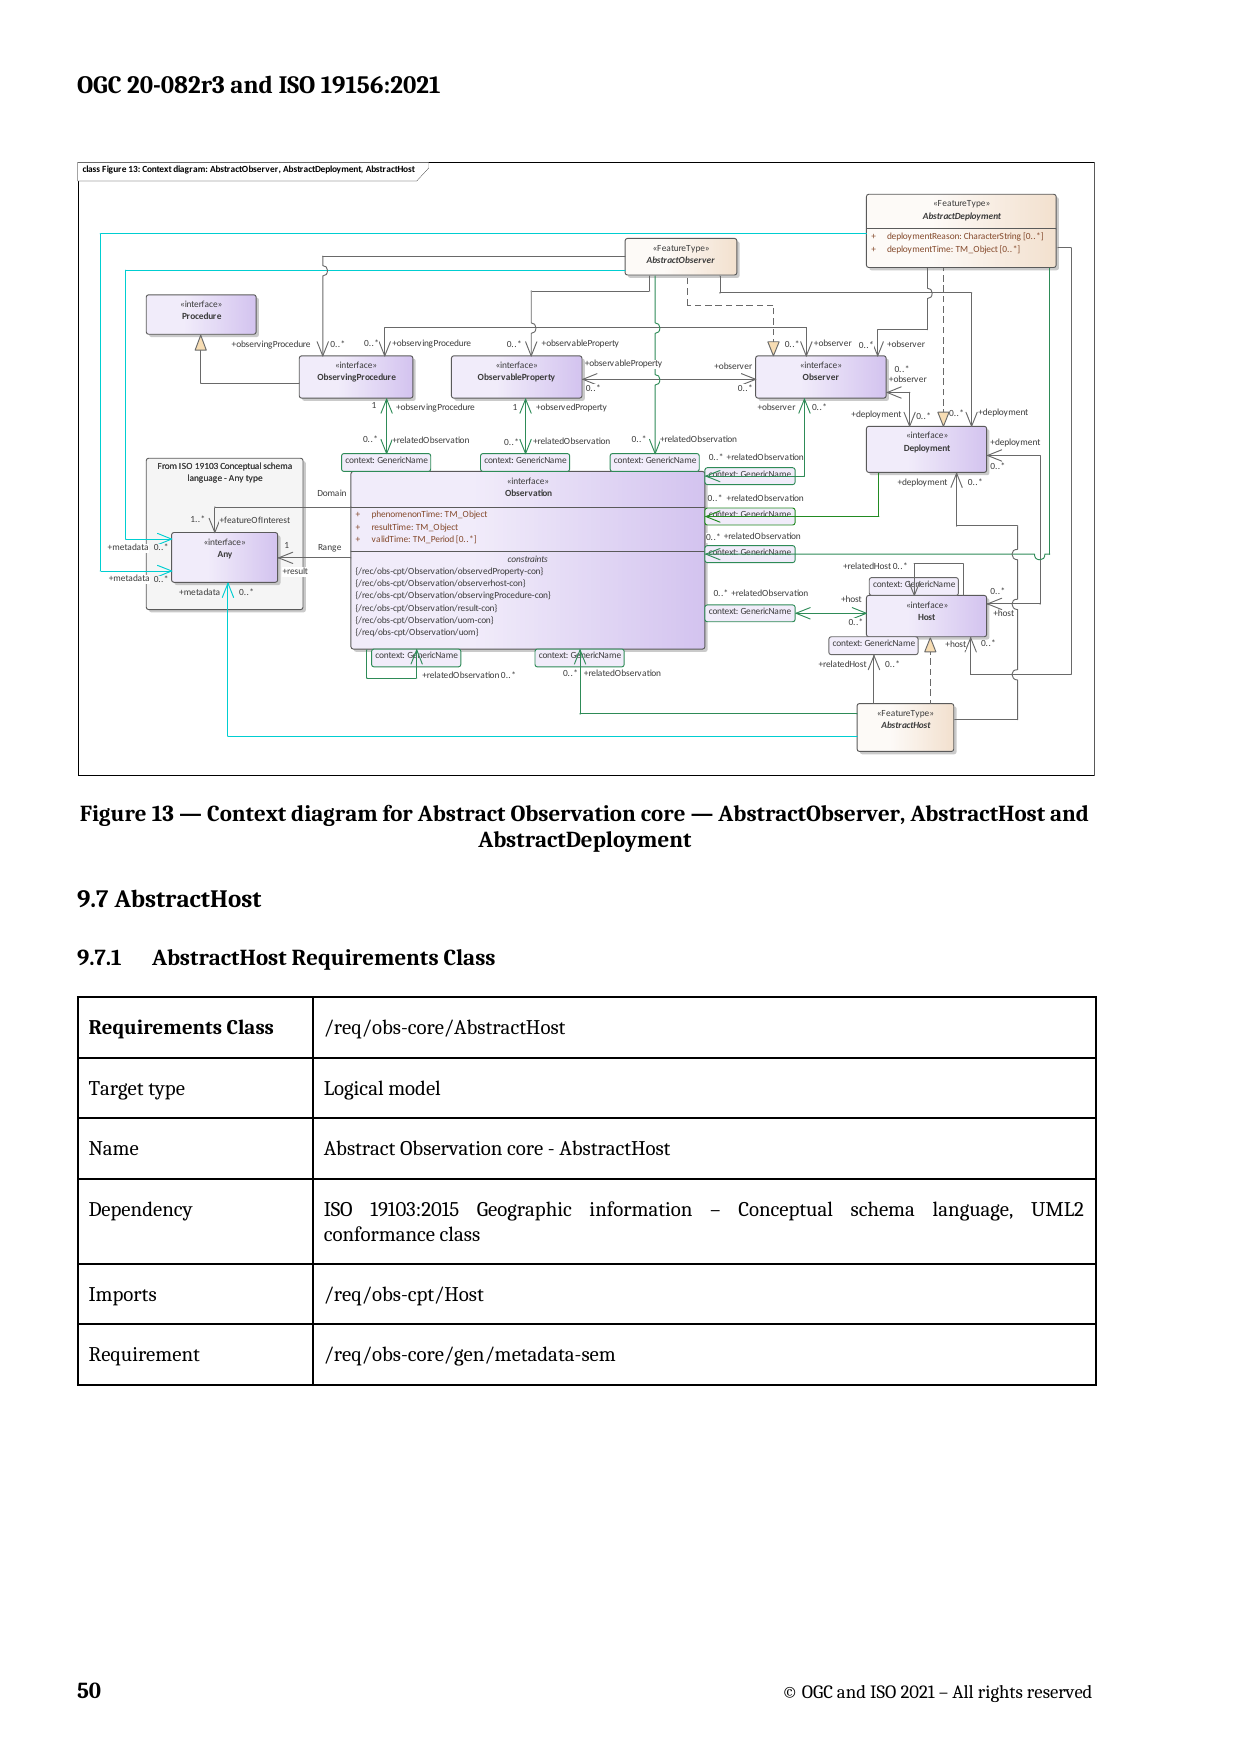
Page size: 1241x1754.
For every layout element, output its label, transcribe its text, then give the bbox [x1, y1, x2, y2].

subtitle AbstractHost [77, 885, 1092, 913]
table_cell Name [79, 1119, 312, 1177]
table_cell /req/obs-cpt/Host [314, 1265, 1095, 1323]
table_cell Logical model [314, 1059, 1095, 1117]
table_header /req/obs-core/AbstractHost [314, 998, 1095, 1057]
table_cell Abstract Observation core - AbstractHost [314, 1119, 1095, 1177]
subtitle AbstractHost Requirements Class [77, 945, 1092, 971]
table_header Requirements Class [79, 998, 312, 1057]
table_cell Requirement [79, 1325, 312, 1384]
text Figure 13 — Context diagram for Abstract Observation core — AbstractObserver, AbstractHost and AbstractDeployment [77, 801, 1092, 853]
table_cell Imports [79, 1265, 312, 1323]
table_cell Target type [79, 1059, 312, 1117]
table_cell Dependency [79, 1180, 312, 1263]
table_cell ISO 19103:2015 Geographic information – Conceptual schema language, UML2 conformance class [314, 1180, 1095, 1263]
table_cell /req/obs-core/gen/metadata-sem [314, 1325, 1095, 1384]
